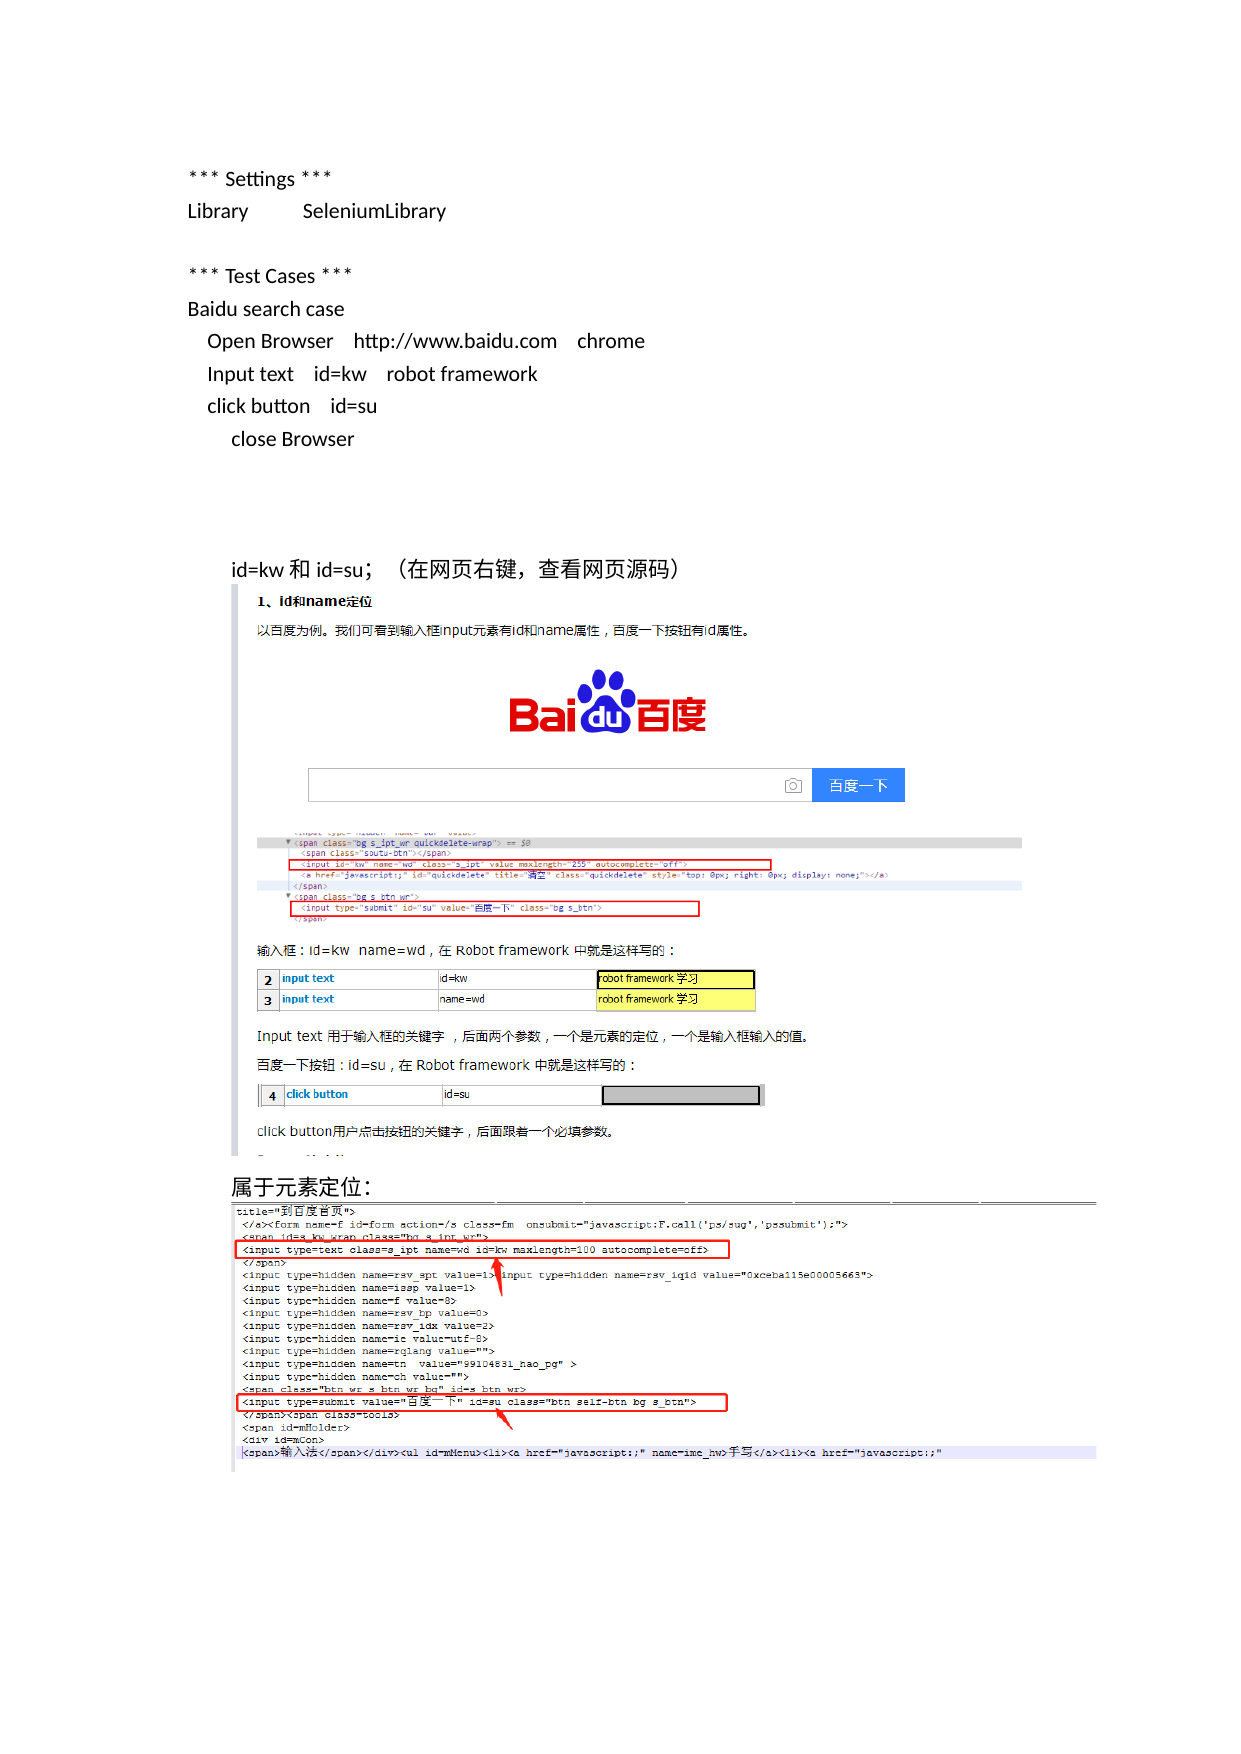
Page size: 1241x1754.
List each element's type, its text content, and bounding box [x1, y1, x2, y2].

text 属于元素定位： [187, 1169, 1053, 1202]
picture [231, 584, 1097, 1156]
text id=kw 和 id=su；（在网页右键，查看网页源码） [187, 552, 1053, 584]
text *** Test Cases *** [187, 259, 1053, 292]
text Input text id=kw robot framework [187, 357, 1053, 389]
text Baidu search case [187, 292, 1053, 324]
text Library SeleniumLibrary [187, 194, 1053, 227]
text close Browser [187, 422, 1053, 454]
text *** Settings *** [187, 162, 1053, 194]
text click button id=su [187, 389, 1053, 422]
text Open Browser http://www.baidu.com chrome [187, 324, 1053, 357]
picture [231, 1202, 1097, 1472]
